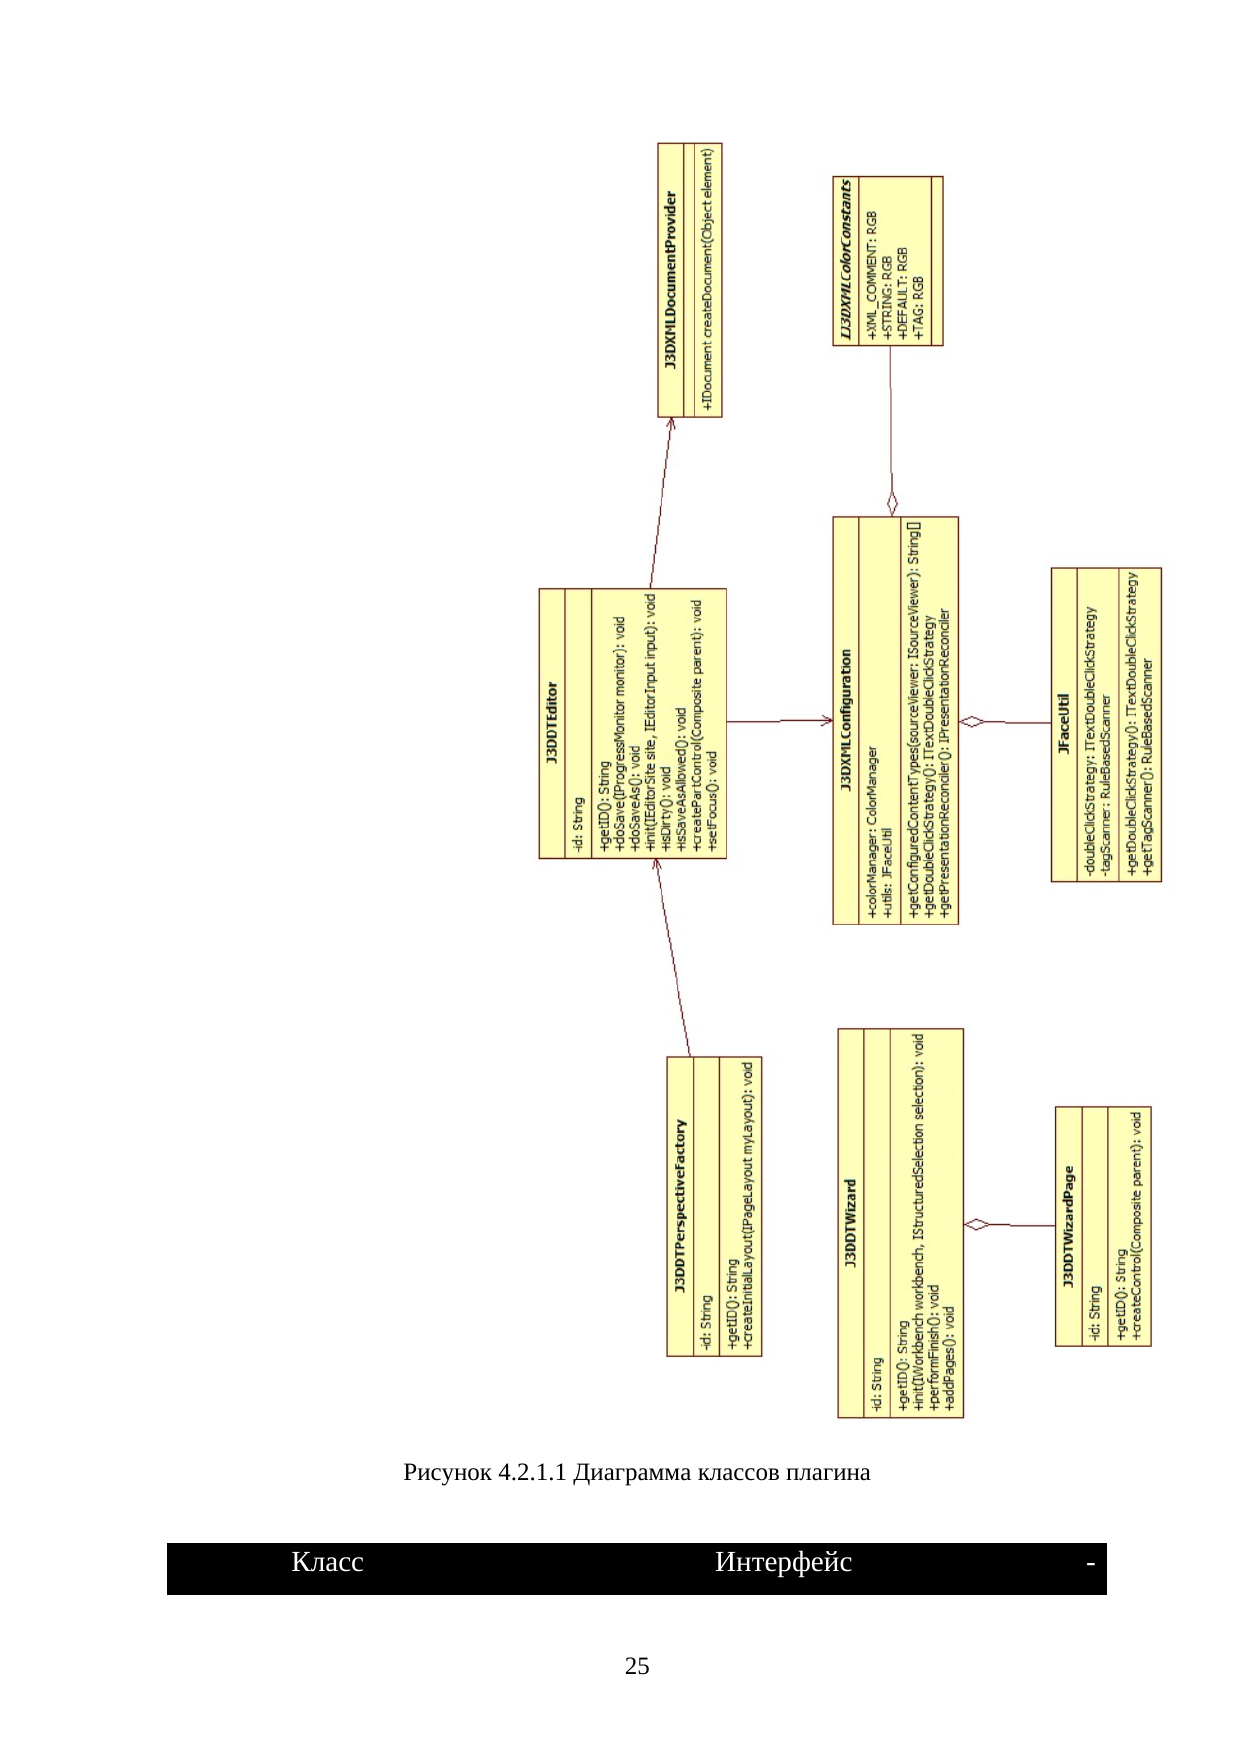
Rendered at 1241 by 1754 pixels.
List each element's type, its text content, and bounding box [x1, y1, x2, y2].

picture [515, 120, 1185, 1440]
subtitle Рисунок 4.2.1.1 Диаграмма классов плагина [177, 1457, 1097, 1486]
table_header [592, 1544, 1106, 1594]
table_header Класс [168, 1544, 591, 1594]
